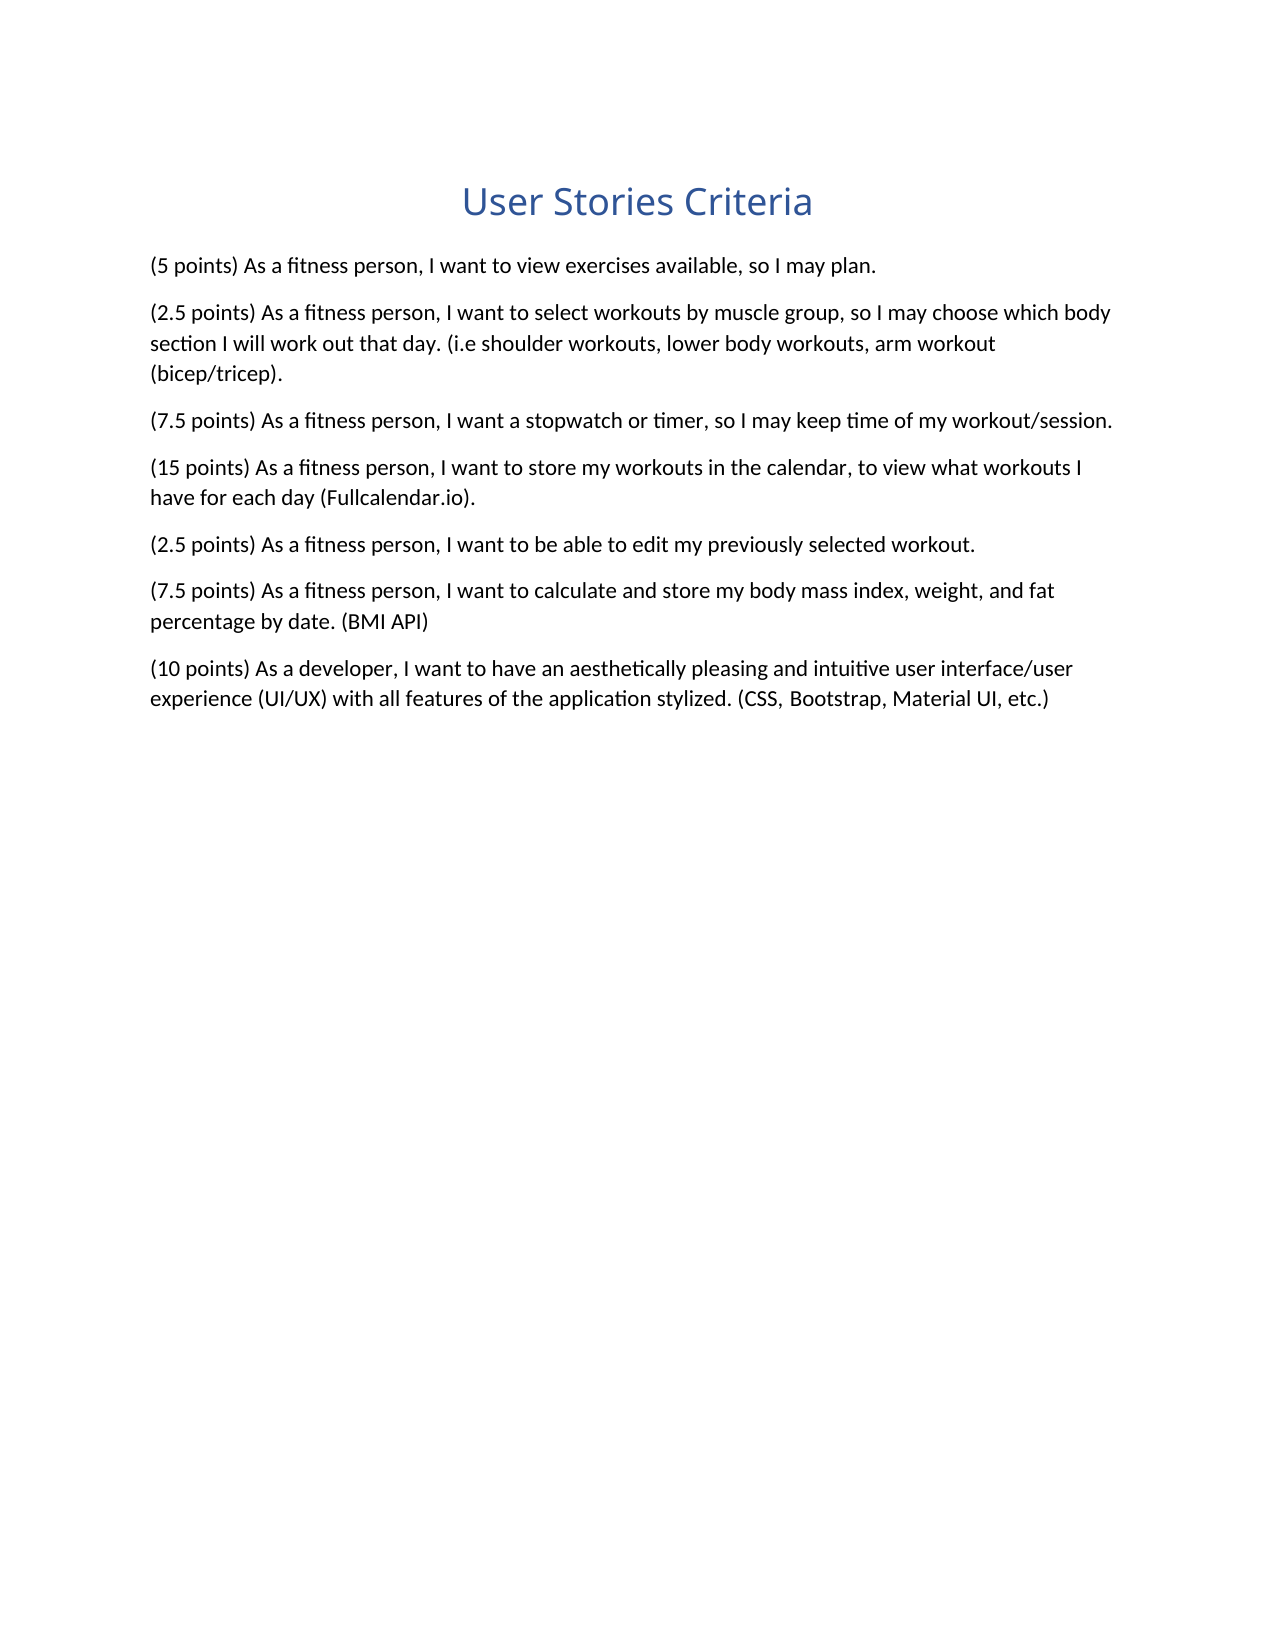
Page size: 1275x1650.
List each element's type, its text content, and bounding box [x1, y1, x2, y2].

text (10 points) As a developer, I want to have an aesthetically pleasing and intuitive user interface/user experience (UI/UX) with all features of the application stylized. (CSS, Bootstrap, Material UI, etc.) [150, 654, 1125, 712]
text (7.5 points) As a fitness person, I want to calculate and store my body mass index, weight, and fat percentage by date. (BMI API) [150, 577, 1125, 635]
text (5 points) As a fitness person, I want to view exercises available, so I may plan. [150, 252, 1125, 279]
text (7.5 points) As a fitness person, I want a stopwatch or timer, so I may keep time of my workout/session. [150, 406, 1125, 434]
subtitle User Stories Criteria [150, 175, 1125, 226]
text (15 points) As a fitness person, I want to store my workouts in the calendar, to view what workouts I have for each day (Fullcalendar.io). [150, 453, 1125, 511]
text (2.5 points) As a fitness person, I want to be able to edit my previously selected workout. [150, 530, 1125, 558]
text (2.5 points) As a fitness person, I want to select workouts by muscle group, so I may choose which body section I will work out that day. (i.e shoulder workouts, lower body workouts, arm workout (bicep/tricep). [150, 298, 1125, 387]
